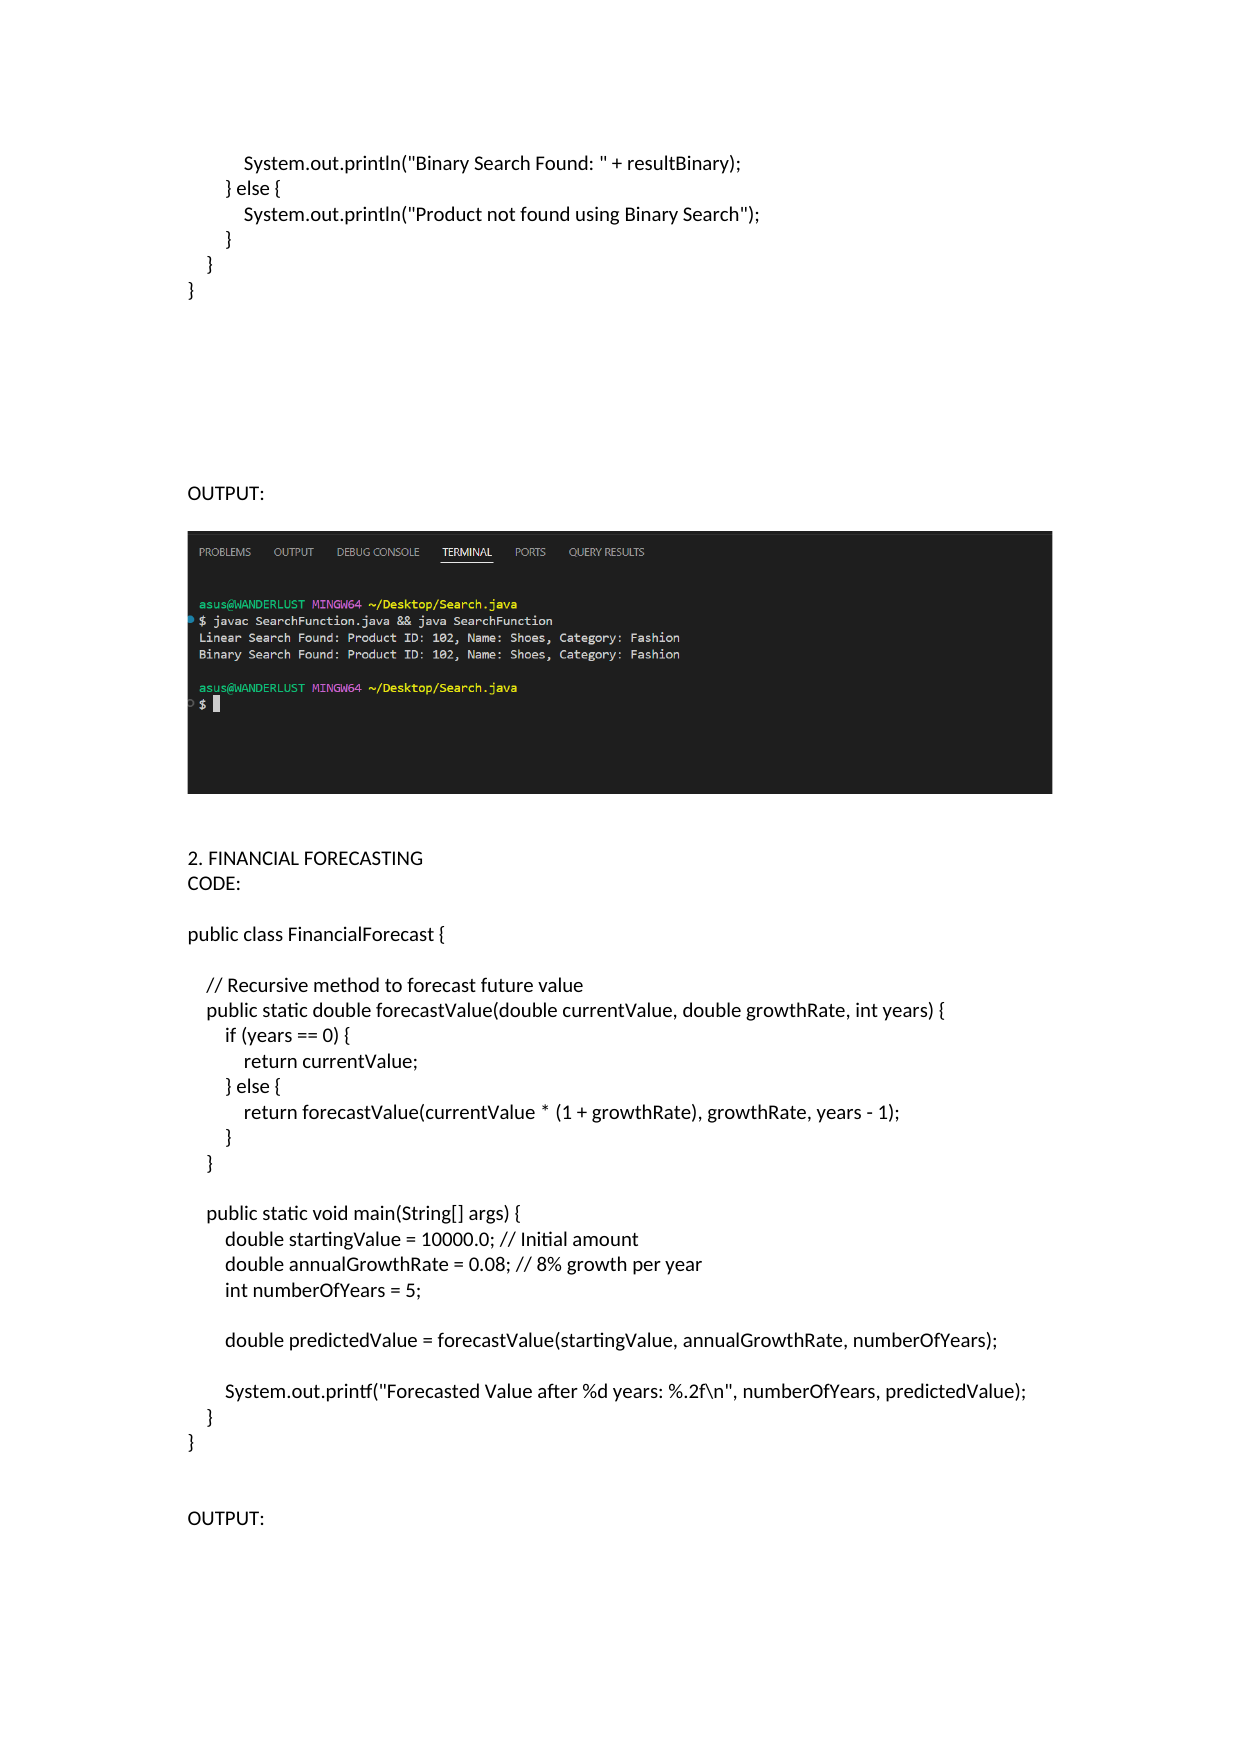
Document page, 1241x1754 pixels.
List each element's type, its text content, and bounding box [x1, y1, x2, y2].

list OUTPUT: [187, 1506, 1053, 1531]
list } [187, 1124, 1053, 1150]
list FINANCIAL FORECASTING [187, 845, 1053, 870]
list } [187, 226, 1053, 252]
list public static double forecastValue(double currentValue, double growthRate, int years) { [187, 997, 1053, 1023]
list return forecastValue(currentValue * (1 + growthRate), growthRate, years - 1); [187, 1099, 1053, 1124]
list } [187, 1429, 1053, 1455]
list } [187, 252, 1053, 277]
list double startingValue = 10000.0; // Initial amount [187, 1226, 1053, 1251]
list } [187, 277, 1053, 302]
list } [187, 1150, 1053, 1175]
list int numberOfYears = 5; [187, 1277, 1053, 1302]
list OUTPUT: [187, 480, 1053, 506]
list return currentValue; [187, 1048, 1053, 1073]
list System.out.println("Product not found using Binary Search"); [187, 201, 1053, 226]
list } [187, 1404, 1053, 1429]
list double annualGrowthRate = 0.08; // 8% growth per year [187, 1251, 1053, 1277]
list double predictedValue = forecastValue(startingValue, annualGrowthRate, numberOfYears); [187, 1328, 1053, 1353]
list public static void main(String[] args) { [187, 1201, 1053, 1226]
picture [187, 531, 1053, 794]
list if (years == 0) { [187, 1023, 1053, 1048]
list CODE: [187, 870, 1053, 896]
list } else { [187, 175, 1053, 201]
list System.out.printf("Forecasted Value after %d years: %.2f\n", numberOfYears, predictedValue); [187, 1378, 1053, 1404]
list System.out.println("Binary Search Found: " + resultBinary); [187, 150, 1053, 175]
list } else { [187, 1073, 1053, 1099]
list // Recursive method to forecast future value [187, 972, 1053, 997]
list public class FinancialForecast { [187, 921, 1053, 946]
